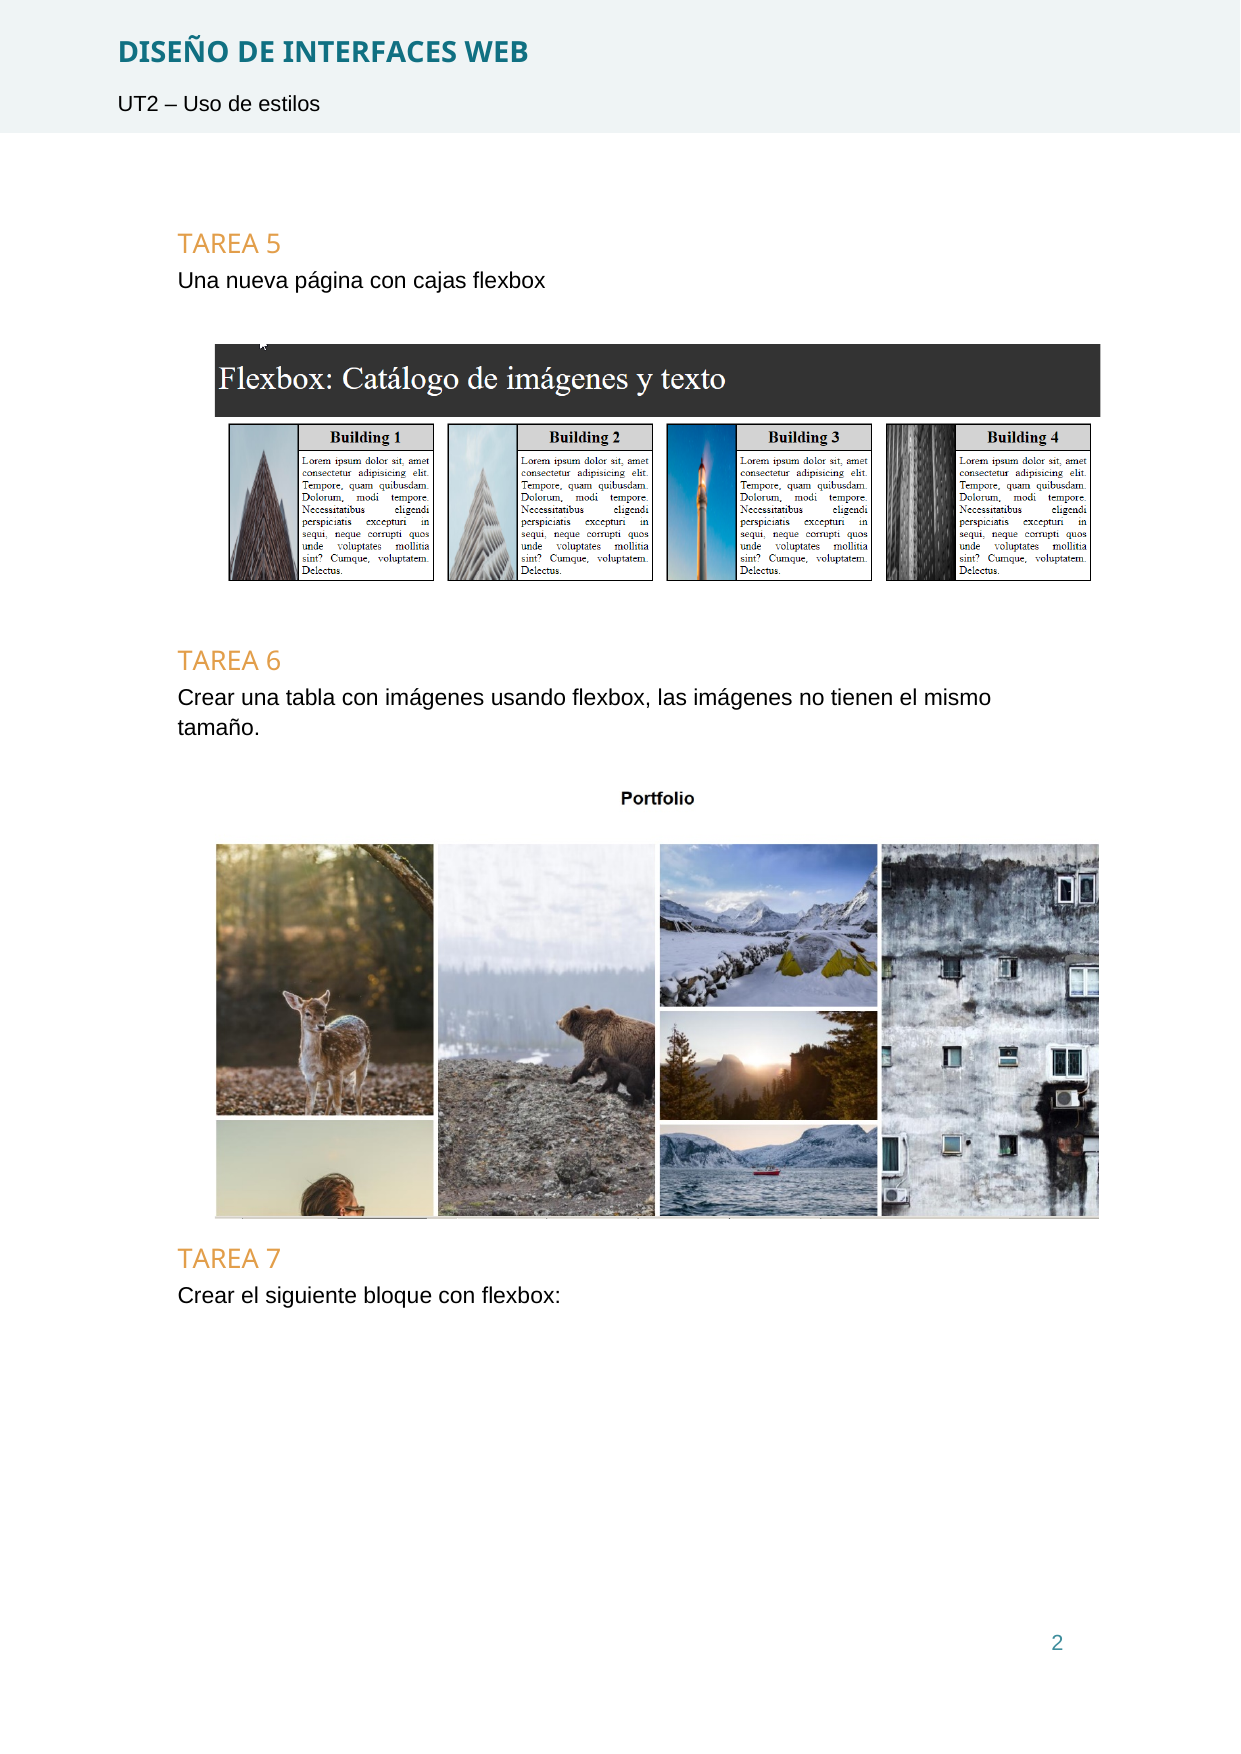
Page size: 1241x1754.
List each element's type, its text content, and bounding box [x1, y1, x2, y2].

text Crear una tabla con imágenes usando flexbox, las imágenes no tienen el mismo tamaño. [177, 684, 1063, 740]
subtitle TAREA 5 [177, 225, 1063, 262]
text Una nueva página con cajas flexbox [177, 267, 1063, 293]
text Crear el siguiente bloque con flexbox: [177, 1282, 1063, 1308]
picture [214, 791, 1099, 1219]
subtitle TAREA 7 [177, 1239, 1063, 1276]
subtitle TAREA 6 [177, 641, 1063, 678]
picture [214, 344, 1101, 591]
